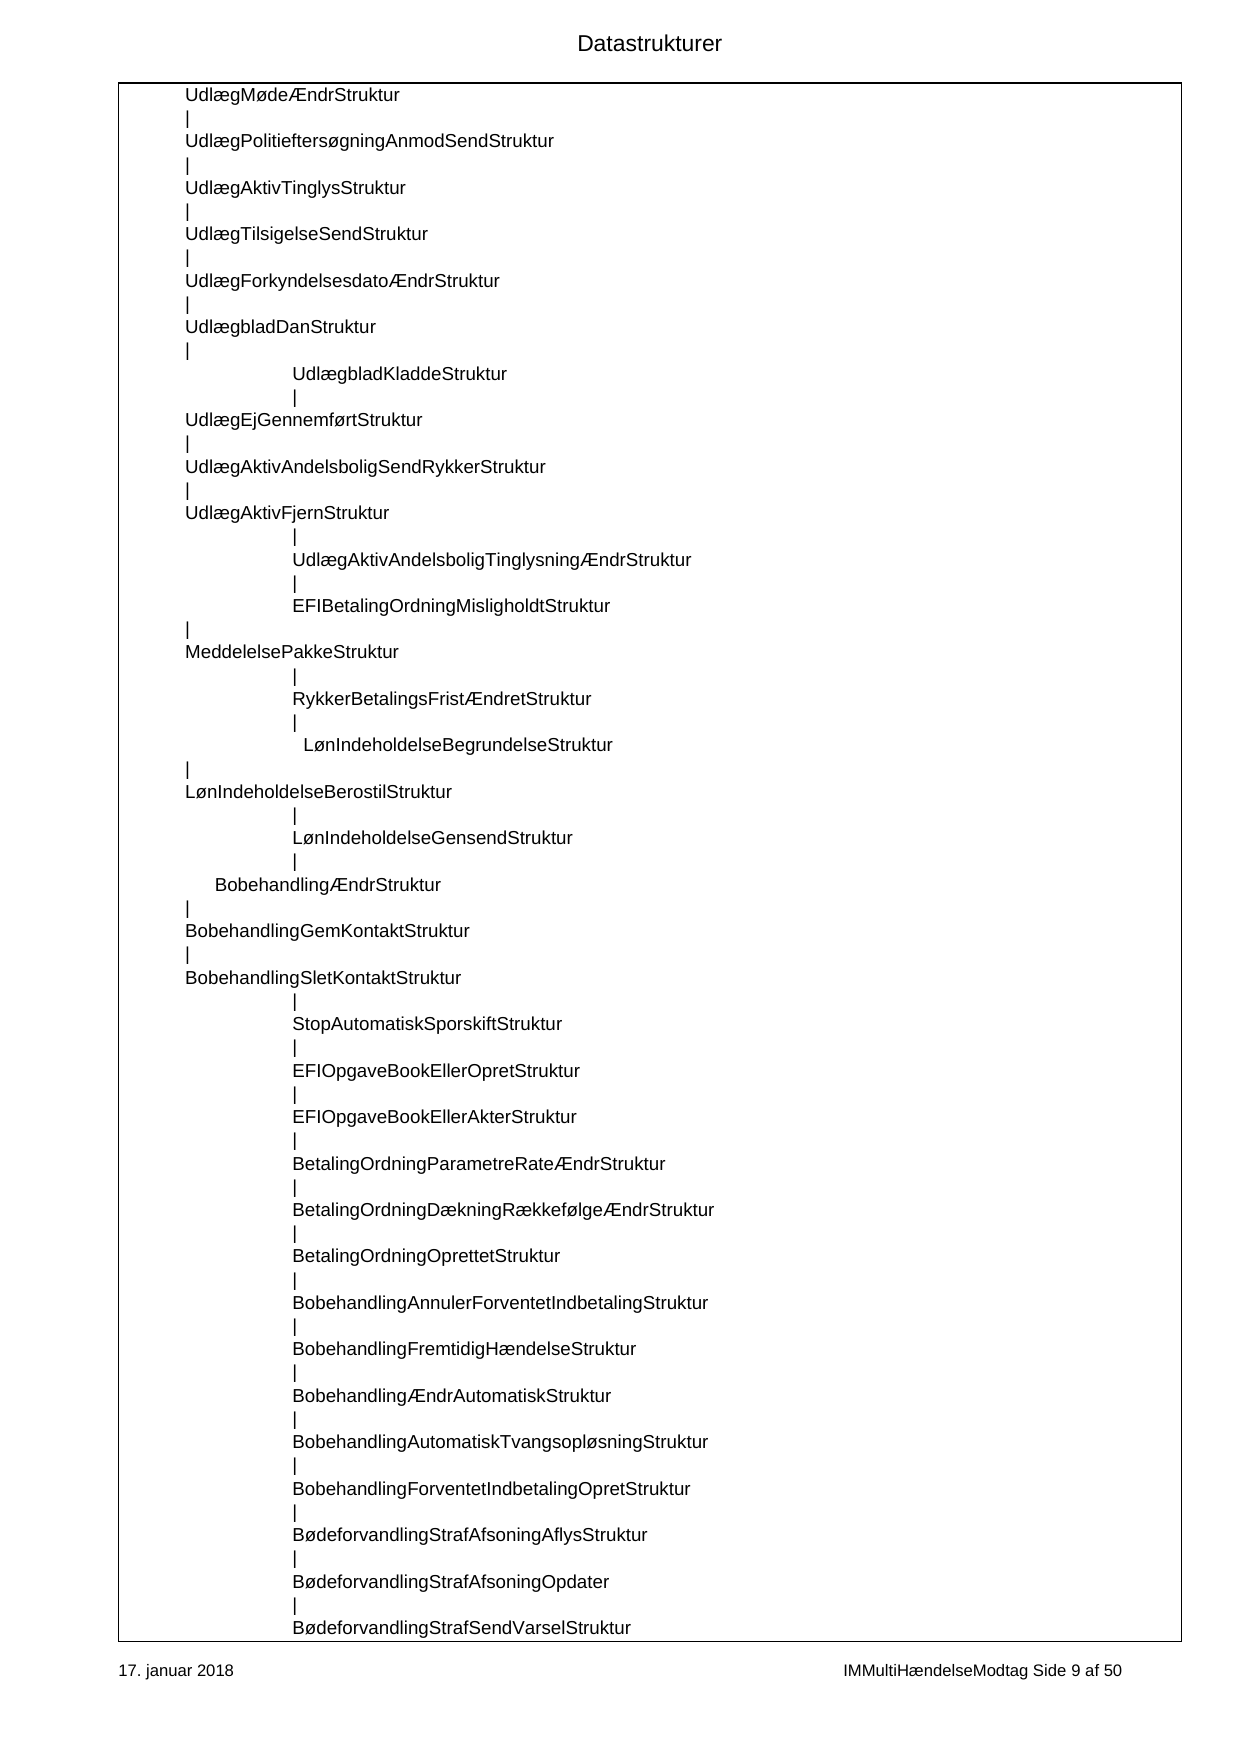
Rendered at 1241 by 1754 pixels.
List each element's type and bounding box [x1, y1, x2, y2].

table_cell [119, 84, 1181, 1641]
